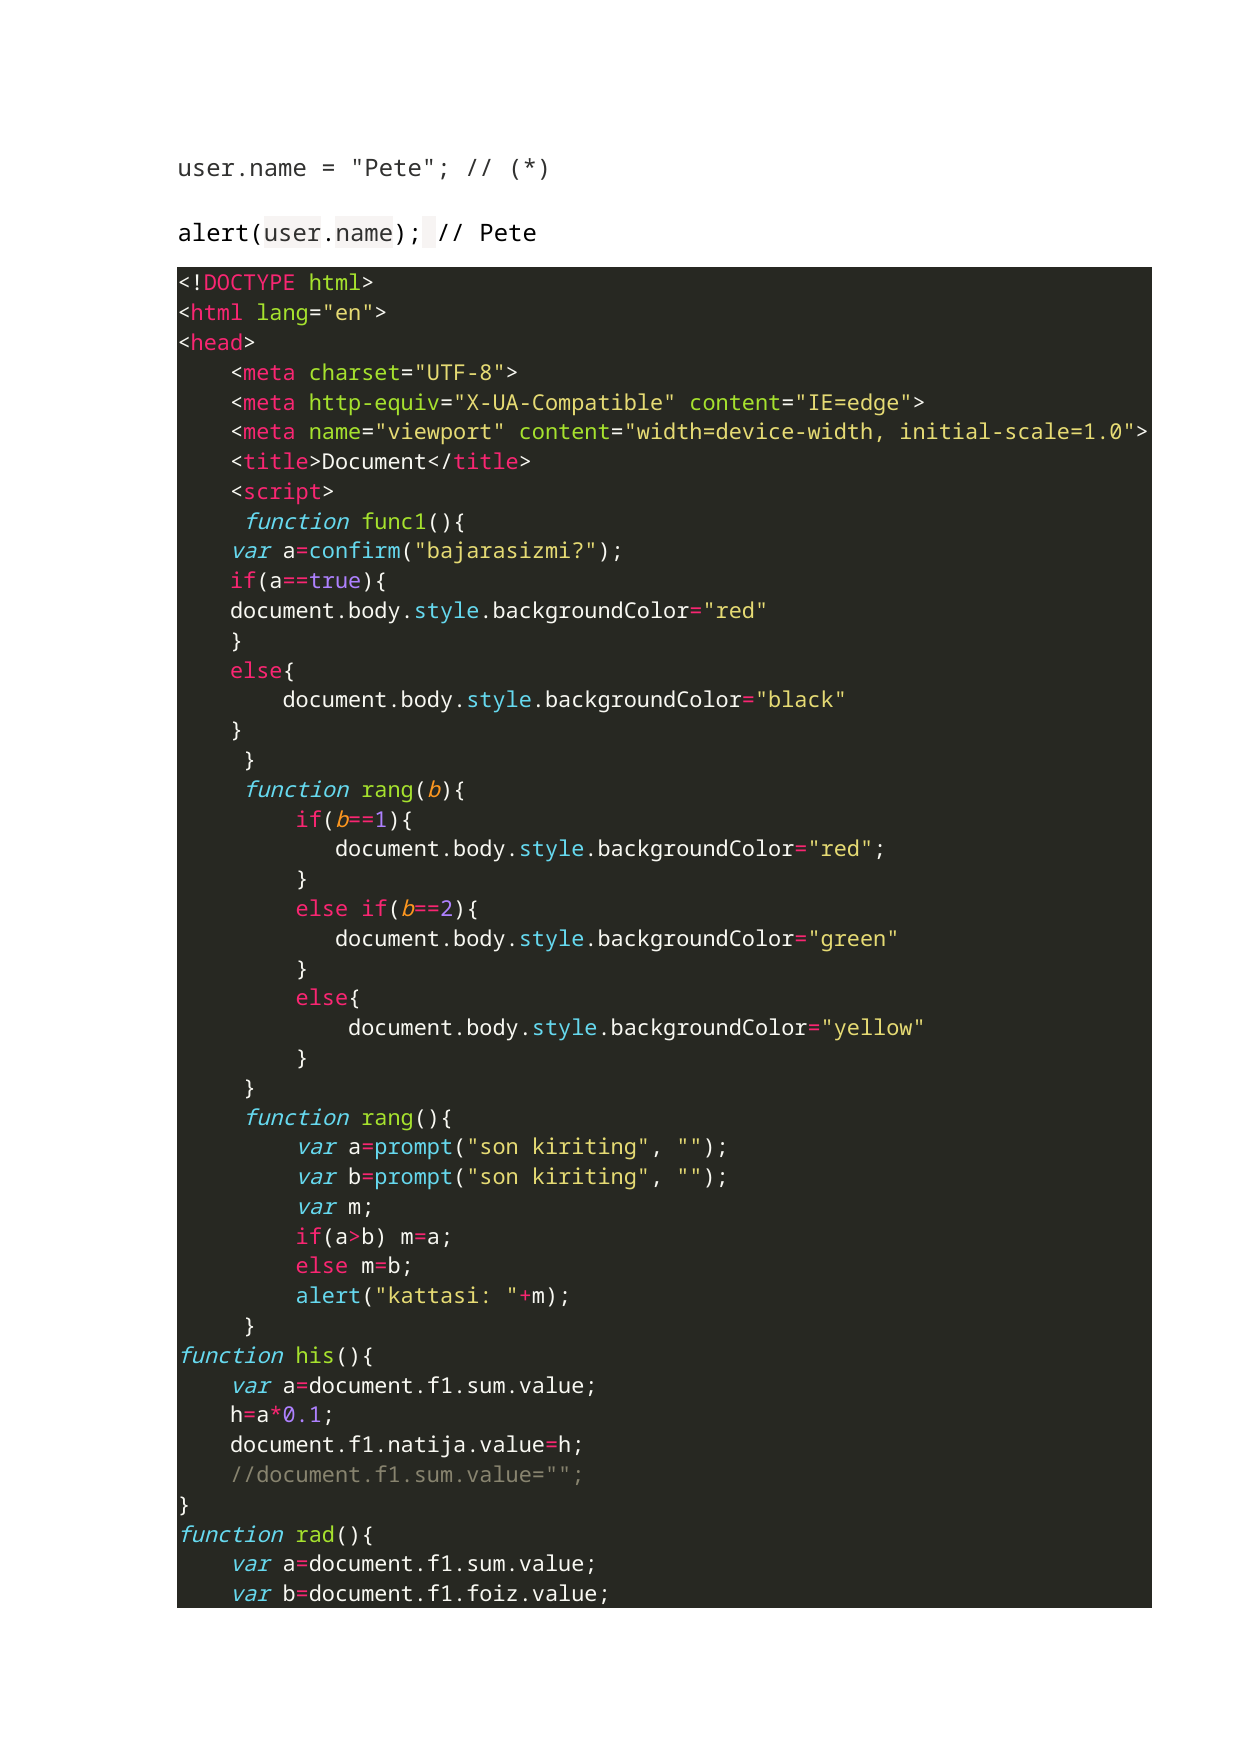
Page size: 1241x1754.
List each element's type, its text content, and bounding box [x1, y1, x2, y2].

text document.f1.natija.value=h; [177, 1429, 1152, 1459]
text alert(user.name); // Pete [177, 216, 264, 248]
text <html lang="en"> [177, 297, 1152, 327]
text function rang(b){ [177, 774, 1152, 803]
text } [177, 744, 1152, 774]
text var m; [177, 1191, 1152, 1221]
text <script> [177, 476, 1152, 506]
text else m=b; [177, 1250, 1152, 1280]
text <!DOCTYPE html> [177, 267, 1152, 297]
text if(b==1){ [177, 803, 1152, 833]
text } [177, 1042, 1152, 1072]
text var b=document.f1.foiz.value; [177, 1578, 1152, 1608]
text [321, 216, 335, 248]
text function rang(){ [177, 1101, 1152, 1131]
text var a=document.f1.sum.value; [177, 1548, 1152, 1578]
text <title>Document</title> [177, 446, 1152, 476]
text var a=document.f1.sum.value; [177, 1369, 1152, 1399]
text } [177, 952, 1152, 982]
text function rad(){ [177, 1518, 1152, 1548]
text //document.f1.sum.value=""; [177, 1459, 1152, 1489]
text } [177, 1072, 1152, 1101]
text document.body.style.backgroundColor="black" [177, 684, 1152, 714]
text else{ [177, 654, 1152, 684]
text document.body.style.backgroundColor="red"; [177, 833, 1152, 863]
text if(a>b) m=a; [177, 1221, 1152, 1250]
text } [177, 863, 1152, 893]
text <meta name="viewport" content="width=device-width, initial-scale=1.0"> [177, 416, 1152, 446]
text document.body.style.backgroundColor="red" [177, 595, 1152, 625]
text function func1(){ [177, 506, 1152, 535]
text function his(){ [177, 1340, 1152, 1369]
text } [177, 625, 1152, 654]
text if(a==true){ [177, 565, 1152, 595]
text h=a*0.1; [177, 1399, 1152, 1429]
text else{ [177, 982, 1152, 1012]
text } [177, 1489, 1152, 1518]
text <head> [177, 327, 1152, 357]
text var b=prompt("son kiriting", ""); [177, 1161, 1152, 1191]
text <meta http-equiv="X-UA-Compatible" content="IE=edge"> [177, 386, 1152, 416]
text } [177, 714, 1152, 744]
text user.name = "Pete"; // (*) [177, 151, 1152, 183]
text else if(b==2){ [177, 893, 1152, 923]
text var a=prompt("son kiriting", ""); [177, 1131, 1152, 1161]
text alert("kattasi: "+m); [177, 1280, 1152, 1310]
text <meta charset="UTF-8"> [177, 357, 1152, 386]
text var a=confirm("bajarasizmi?"); [177, 535, 1152, 565]
text document.body.style.backgroundColor="yellow" [177, 1012, 1152, 1042]
text document.body.style.backgroundColor="green" [177, 923, 1152, 952]
text alert(user.name); // Pete [436, 216, 1152, 248]
text } [177, 1310, 1152, 1340]
